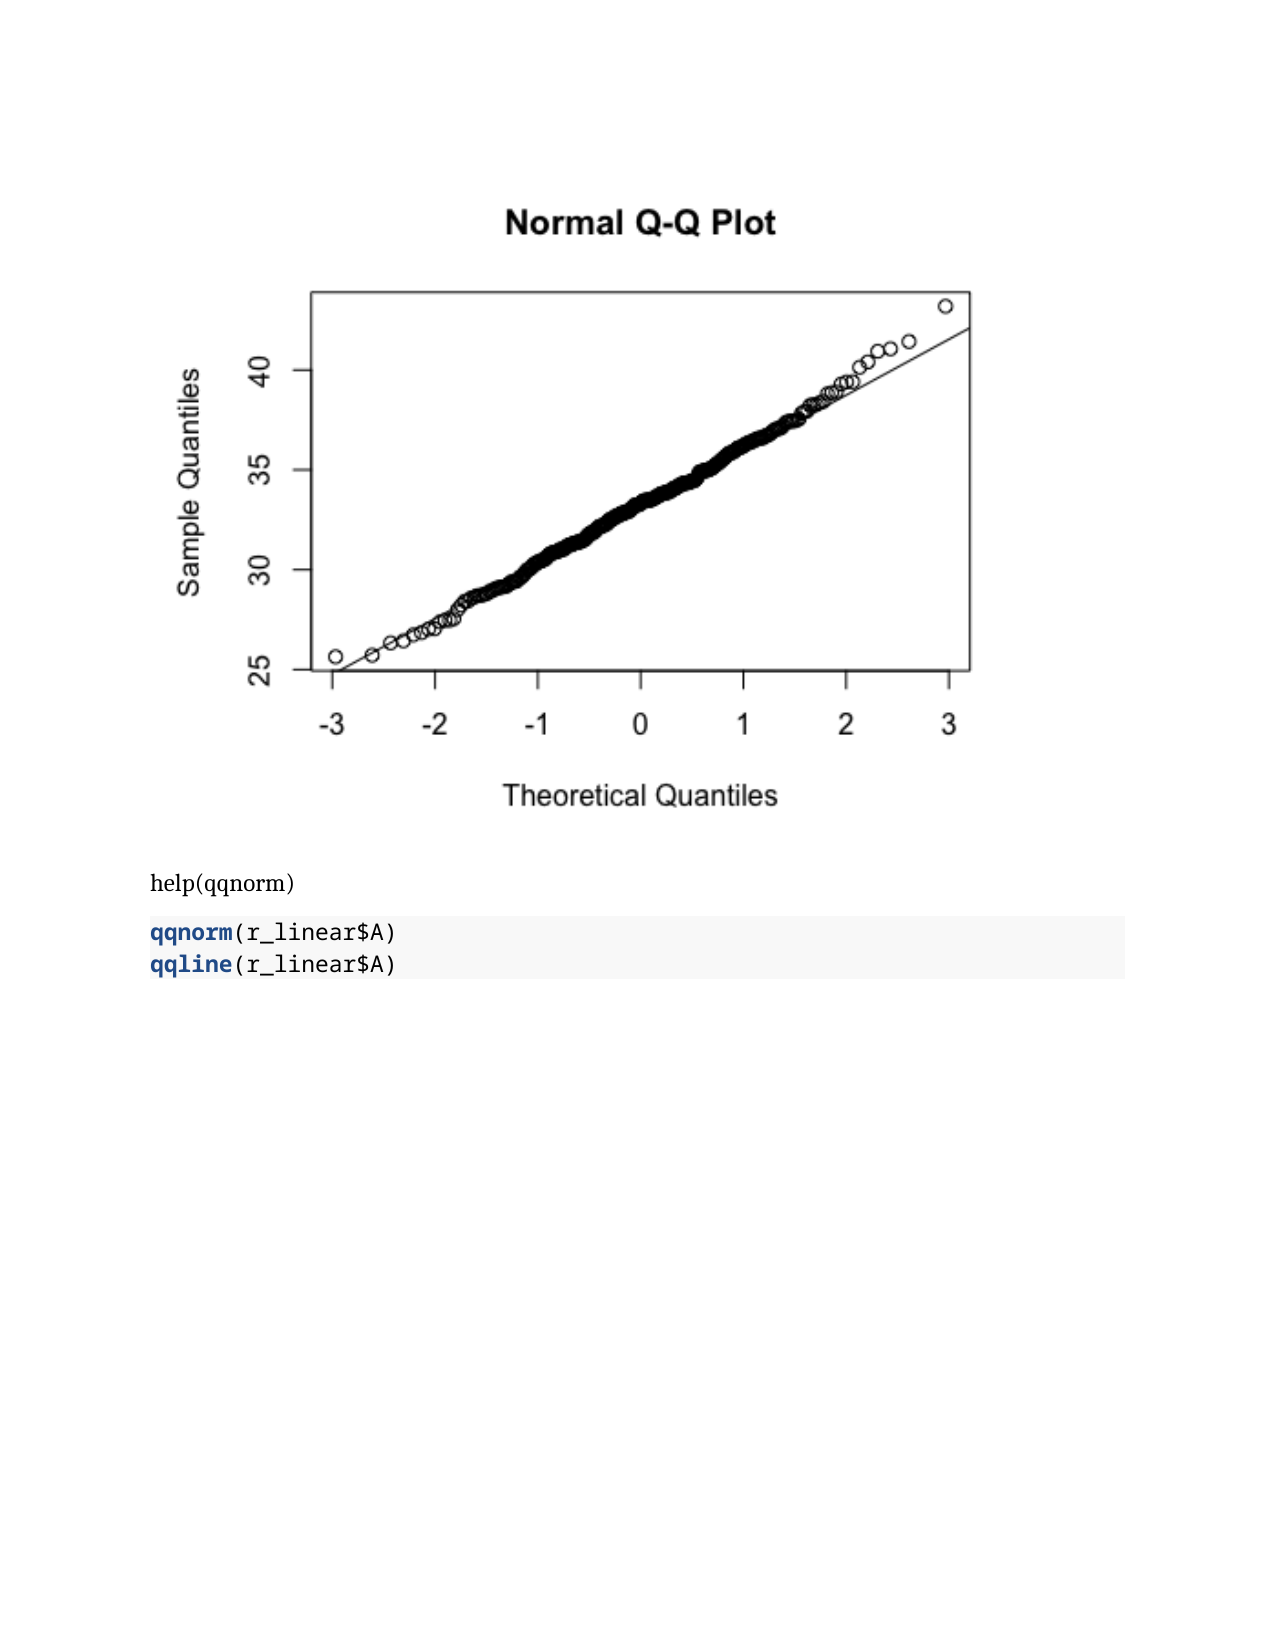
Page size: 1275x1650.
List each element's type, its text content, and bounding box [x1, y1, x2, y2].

picture [168, 150, 1044, 850]
text qqnorm(r_linear$A) qqline(r_linear$A) [150, 916, 1125, 979]
text help(qqnorm) [150, 869, 1125, 897]
